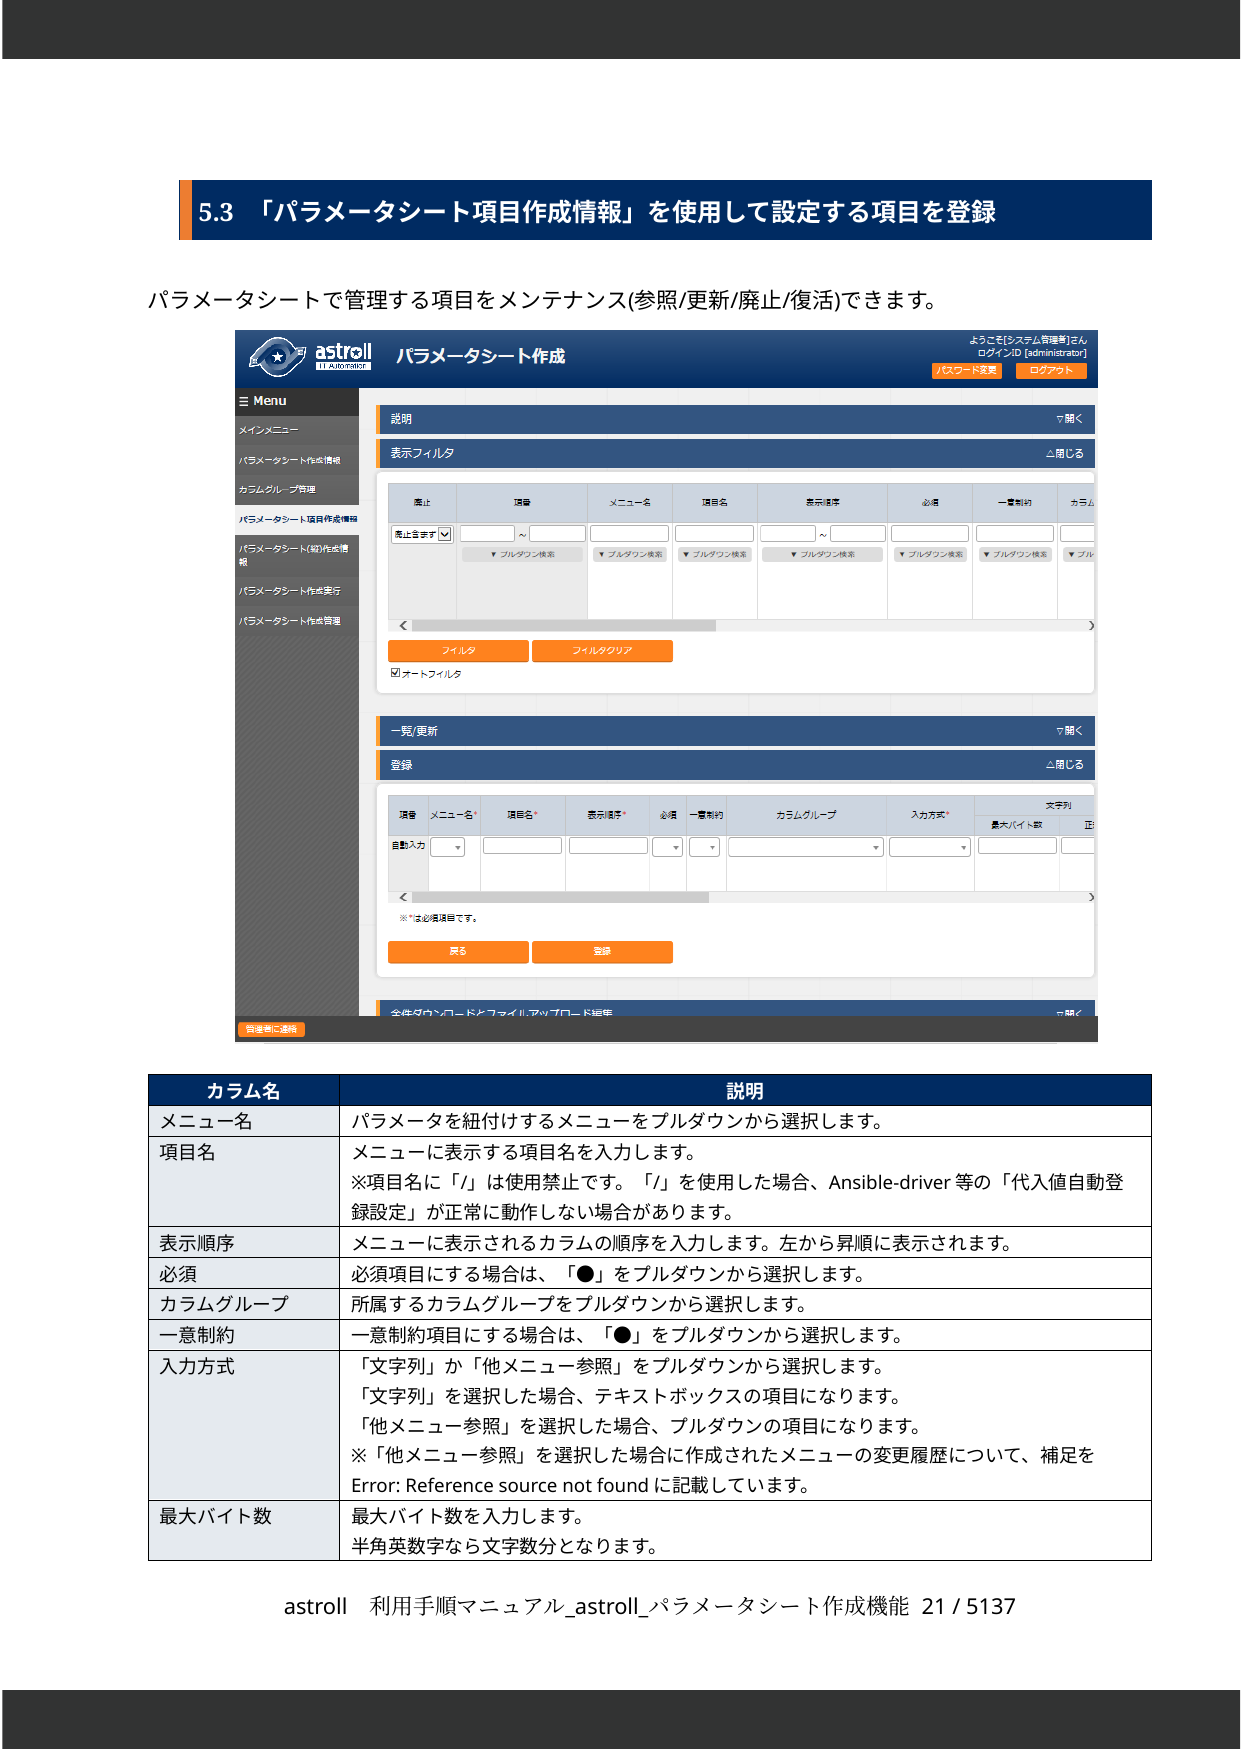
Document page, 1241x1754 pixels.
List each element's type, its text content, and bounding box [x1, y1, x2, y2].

table_cell 表示順序 [149, 1227, 339, 1257]
table_cell 項目名 [149, 1137, 339, 1226]
table_cell 必須 [149, 1258, 339, 1288]
table_cell 所属するカラムグループをプルダウンから選択します。 [340, 1289, 1151, 1319]
picture [2, 1690, 1241, 1749]
table_header 説明 [340, 1075, 1151, 1105]
text パラメータシートで管理する項目をメンテナンス(参照/更新/廃止/復活)できます。 [148, 270, 1152, 329]
table_cell 入力方式 [149, 1351, 339, 1499]
table_cell 一意制約項目にする場合は、「●」をプルダウンから選択します。 [340, 1320, 1151, 1349]
subtitle 「パラメータシート項目作成情報」を使用して設定する項目を登録 [192, 180, 1152, 240]
table_cell 一意制約 [149, 1320, 339, 1349]
table_cell カラムグループ [149, 1289, 339, 1319]
table_cell メニュー名 [149, 1106, 339, 1136]
table_cell メニューに表示されるカラムの順序を入力します。左から昇順に表示されます。 [340, 1227, 1151, 1257]
table_cell メニューに表示する項目名を入力します。 ※項目名に「/」は使用禁止です。「/」を使用した場合、Ansible-driver等の「代入値自動登録設定」が正常に動作しない場合があります。 [340, 1137, 1151, 1226]
table_cell 最大バイト数 [149, 1501, 339, 1560]
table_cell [340, 1501, 1151, 1560]
picture [235, 330, 1098, 1044]
table_cell 「文字列」か「他メニュー参照」をプルダウンから選択します。 「文字列」を選択した場合、テキストボックスの項目になります。 「他メニュー参照」を選択した場合、プルダウンの項目になります。 ※「他メニュー参照」を選択した場合に作成されたメニューの変更履歴について、補足をエラー! 参照元が見つかりません。に記載しています。 [340, 1351, 1151, 1499]
table_cell パラメータを紐付けするメニューをプルダウンから選択します。 [340, 1106, 1151, 1136]
picture [2, 0, 1241, 59]
table_header カラム名 [149, 1075, 339, 1105]
table_cell 必須項目にする場合は、「●」をプルダウンから選択します。 [340, 1258, 1151, 1288]
